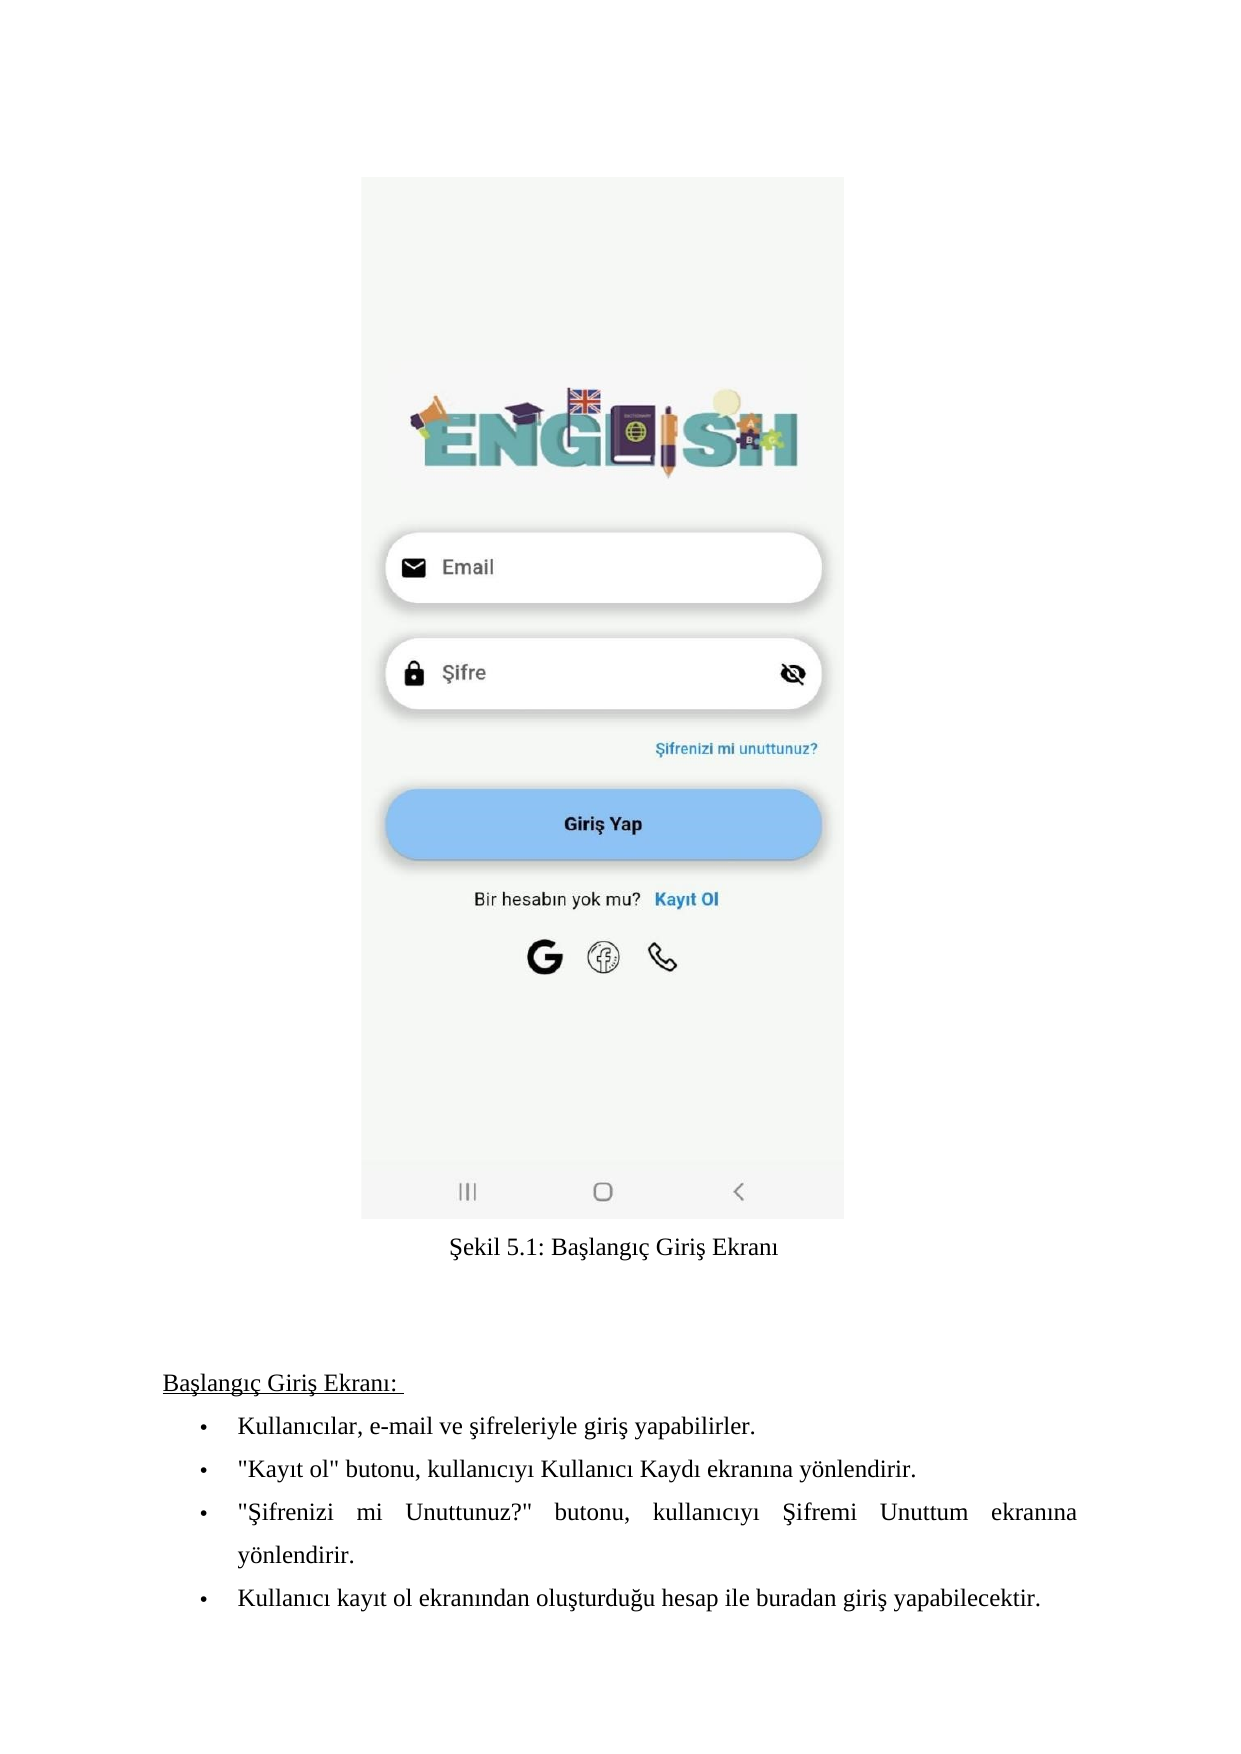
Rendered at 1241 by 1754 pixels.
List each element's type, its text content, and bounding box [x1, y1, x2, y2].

text Şekil 5.1: Başlangıç Giriş Ekranı [298, 1232, 929, 1261]
picture [361, 177, 844, 1219]
list "Kayıt ol" butonu, kullanıcıyı Kullanıcı Kaydı ekranına yönlendirir. [200, 1454, 1078, 1483]
list "Şifrenizi mi Unuttunuz?" butonu, kullanıcıyı Şifremi Unuttum ekranına yönlendirir. [200, 1497, 1078, 1569]
list Kullanıcı kayıt ol ekranından oluşturduğu hesap ile buradan giriş yapabilecektir. [200, 1583, 1078, 1612]
list Kullanıcılar, e-mail ve şifreleriyle giriş yapabilirler. [200, 1411, 1078, 1439]
text Başlangıç Giriş Ekranı: [162, 1368, 1078, 1396]
